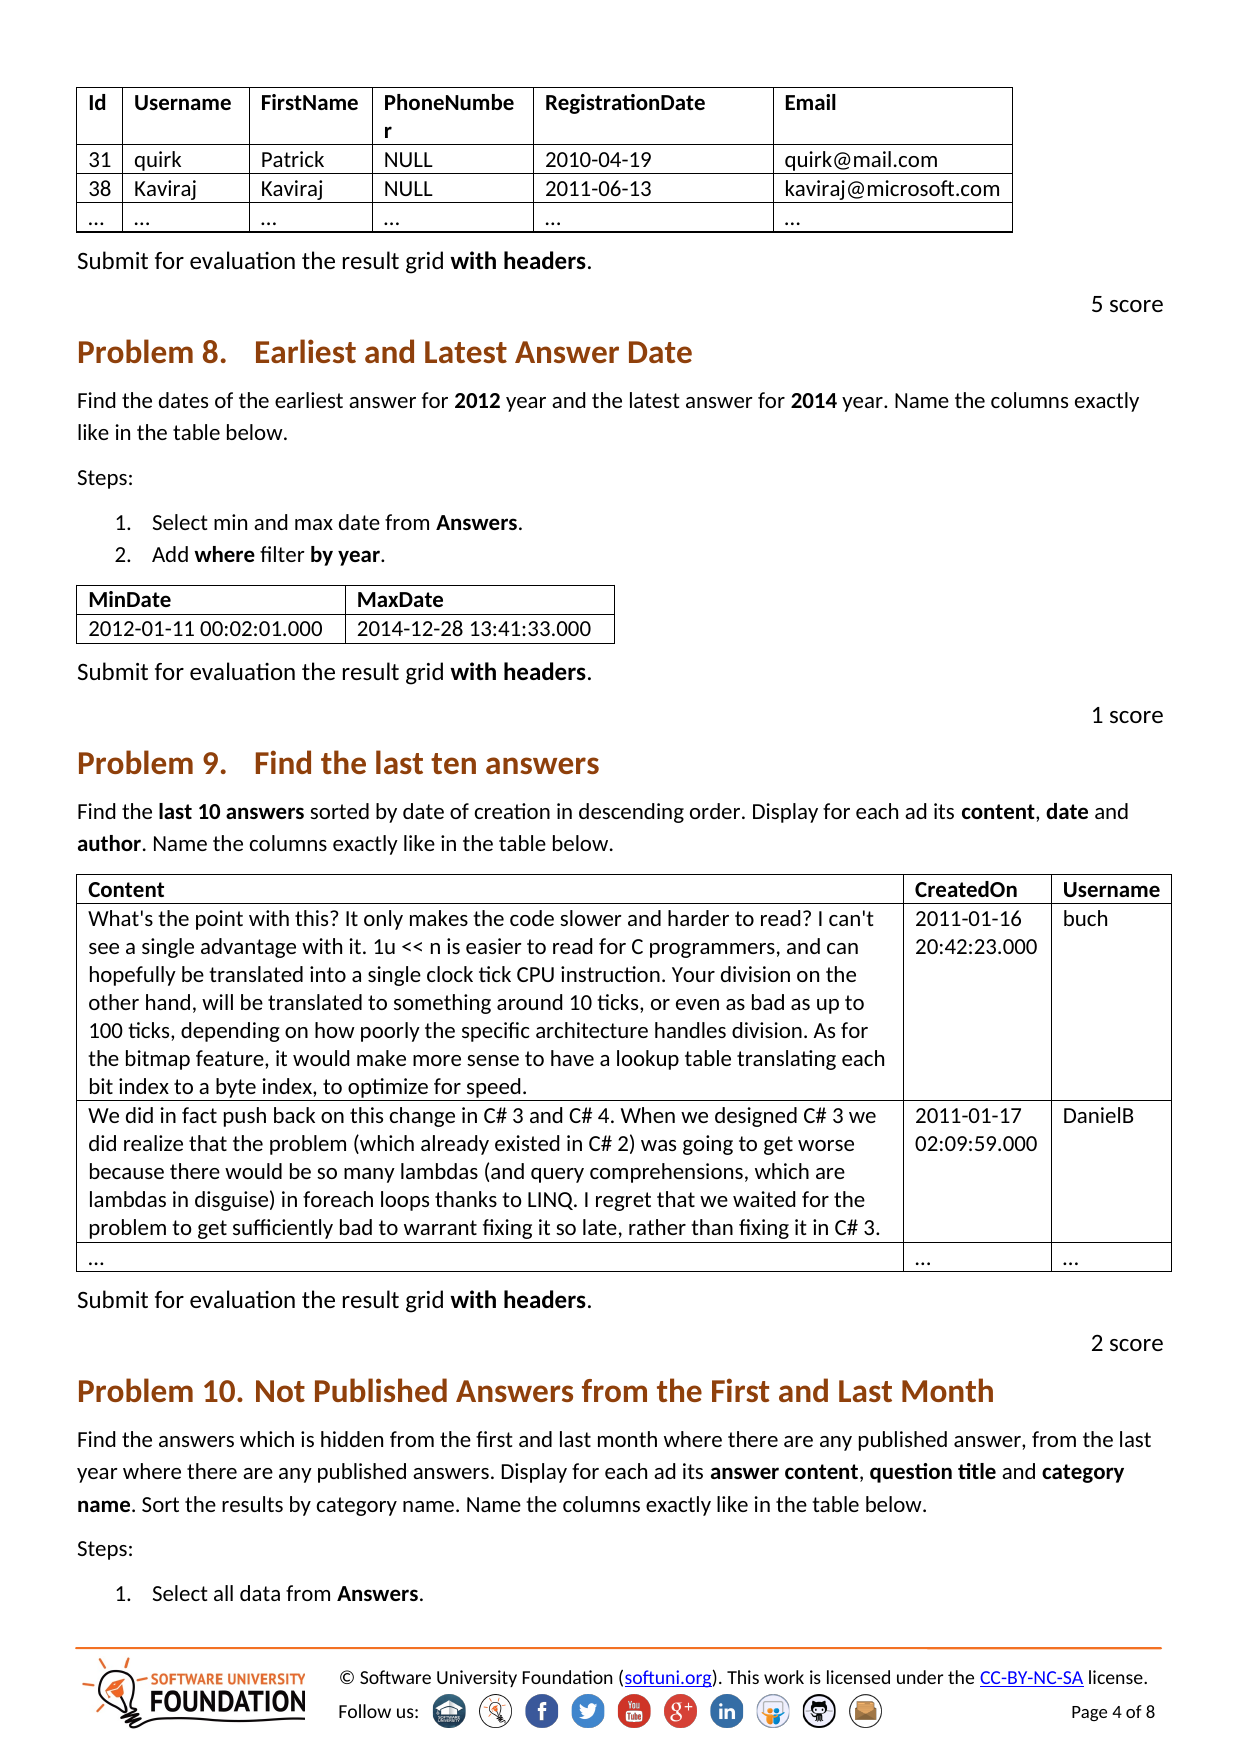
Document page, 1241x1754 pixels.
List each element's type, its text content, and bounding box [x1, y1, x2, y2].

list Add where filter by year. [114, 540, 1163, 568]
picture [710, 1694, 744, 1728]
picture [802, 1694, 836, 1728]
table_cell … [373, 203, 533, 231]
picture [664, 1694, 697, 1728]
text Submit for evaluation the result grid with headers. [77, 245, 1163, 275]
text 5 score [114, 288, 1163, 318]
table_header Id [77, 88, 122, 144]
table_header Username [123, 88, 249, 144]
text Submit for evaluation the result grid with headers. [77, 1284, 1163, 1315]
picture [849, 1694, 882, 1728]
subtitle Earliest and Latest Answer Date [77, 331, 1163, 372]
table_header MaxDate [346, 586, 614, 613]
table_cell … [123, 203, 249, 231]
table_cell Kaviraj [250, 174, 372, 202]
table_cell 2011-06-13 [534, 174, 773, 202]
list Select all data from Answers. [114, 1579, 1163, 1607]
table_cell 38 [77, 174, 122, 202]
table_cell Kaviraj [123, 174, 249, 202]
table_cell 2012-01-11 00:02:01.000 [77, 615, 345, 643]
table_cell 31 [77, 145, 122, 173]
picture [571, 1694, 605, 1728]
table_cell DanielB [1052, 1101, 1171, 1242]
list Select min and max date from Answers. [114, 508, 1163, 536]
table_cell quirk@mail.com [774, 145, 1012, 173]
table_cell … [250, 203, 372, 231]
picture [756, 1694, 790, 1728]
text Find the answers which is hidden from the first and last month where there are any published answer, from the last year where there are any published answers. Display for each ad its answer content, question title and category name. Sort the results by category name. Name the columns exactly like in the table below. [77, 1425, 1163, 1518]
table_cell … [904, 1243, 1051, 1271]
text Find the last 10 answers sorted by date of creation in descending order. Display for each ad its content, date and author. Name the columns exactly like in the table below. [77, 797, 1163, 857]
text 1 score [114, 699, 1163, 730]
table_header PhoneNumber [373, 88, 533, 144]
picture [525, 1694, 559, 1728]
text 2 score [114, 1327, 1163, 1358]
text Steps: [77, 463, 1163, 491]
table_cell NULL [373, 174, 533, 202]
table_cell buch [1052, 904, 1171, 1100]
table_header MinDate [77, 586, 345, 613]
table_header Content [77, 875, 903, 903]
table_cell quirk [123, 145, 249, 173]
table_cell … [774, 203, 1012, 231]
text Submit for evaluation the result grid with headers. [77, 656, 1163, 687]
table_header Email [774, 88, 1012, 144]
table_header CreatedOn [904, 875, 1051, 903]
picture [81, 1656, 305, 1729]
table_cell 2011-01-16 20:42:23.000 [904, 904, 1051, 1100]
subtitle Find the last ten answers [77, 742, 1163, 783]
table_cell … [534, 203, 773, 231]
table_cell … [77, 203, 122, 231]
table_cell kaviraj@microsoft.com [774, 174, 1012, 202]
text Find the dates of the earliest answer for 2012 year and the latest answer for 2014 year. Name the columns exactly like in the table below. [77, 386, 1163, 446]
table_cell We did in fact push back on this change in C# 3 and C# 4. When we designed C# 3 we did realize that the problem (which already existed in C# 2) was going to get worse because there would be so many lambdas (and query comprehensions, which are lambdas in disguise) in foreach loops thanks to LINQ. I regret that we waited for the problem to get sufficiently bad to warrant fixing it so late, rather than fixing it in C# 3. [77, 1101, 903, 1242]
table_cell … [77, 1243, 903, 1271]
subtitle Not Published Answers from the First and Last Month [77, 1370, 1163, 1411]
text Steps: [77, 1534, 1163, 1562]
table_cell What's the point with this? It only makes the code slower and harder to read? I can't see a single advantage with it. 1u << n is easier to read for C programmers, and can hopefully be translated into a single clock tick CPU instruction. Your division on the other hand, will be translated to something around 10 ticks, or even as bad as up to 100 ticks, depending on how poorly the specific architecture handles division. As for the bitmap feature, it would make more sense to have a lookup table translating each bit index to a byte index, to optimize for speed. [77, 904, 903, 1100]
table_cell 2014-12-28 13:41:33.000 [346, 615, 614, 643]
picture [617, 1694, 651, 1728]
table_cell NULL [373, 145, 533, 173]
table_cell … [1052, 1243, 1171, 1271]
picture [432, 1694, 466, 1728]
table_header FirstName [250, 88, 372, 144]
table_header RegistrationDate [534, 88, 773, 144]
table_cell 2010-04-19 [534, 145, 773, 173]
table_cell 2011-01-17 02:09:59.000 [904, 1101, 1051, 1242]
picture [479, 1694, 512, 1728]
table_cell Patrick [250, 145, 372, 173]
table_header Username [1052, 875, 1171, 903]
